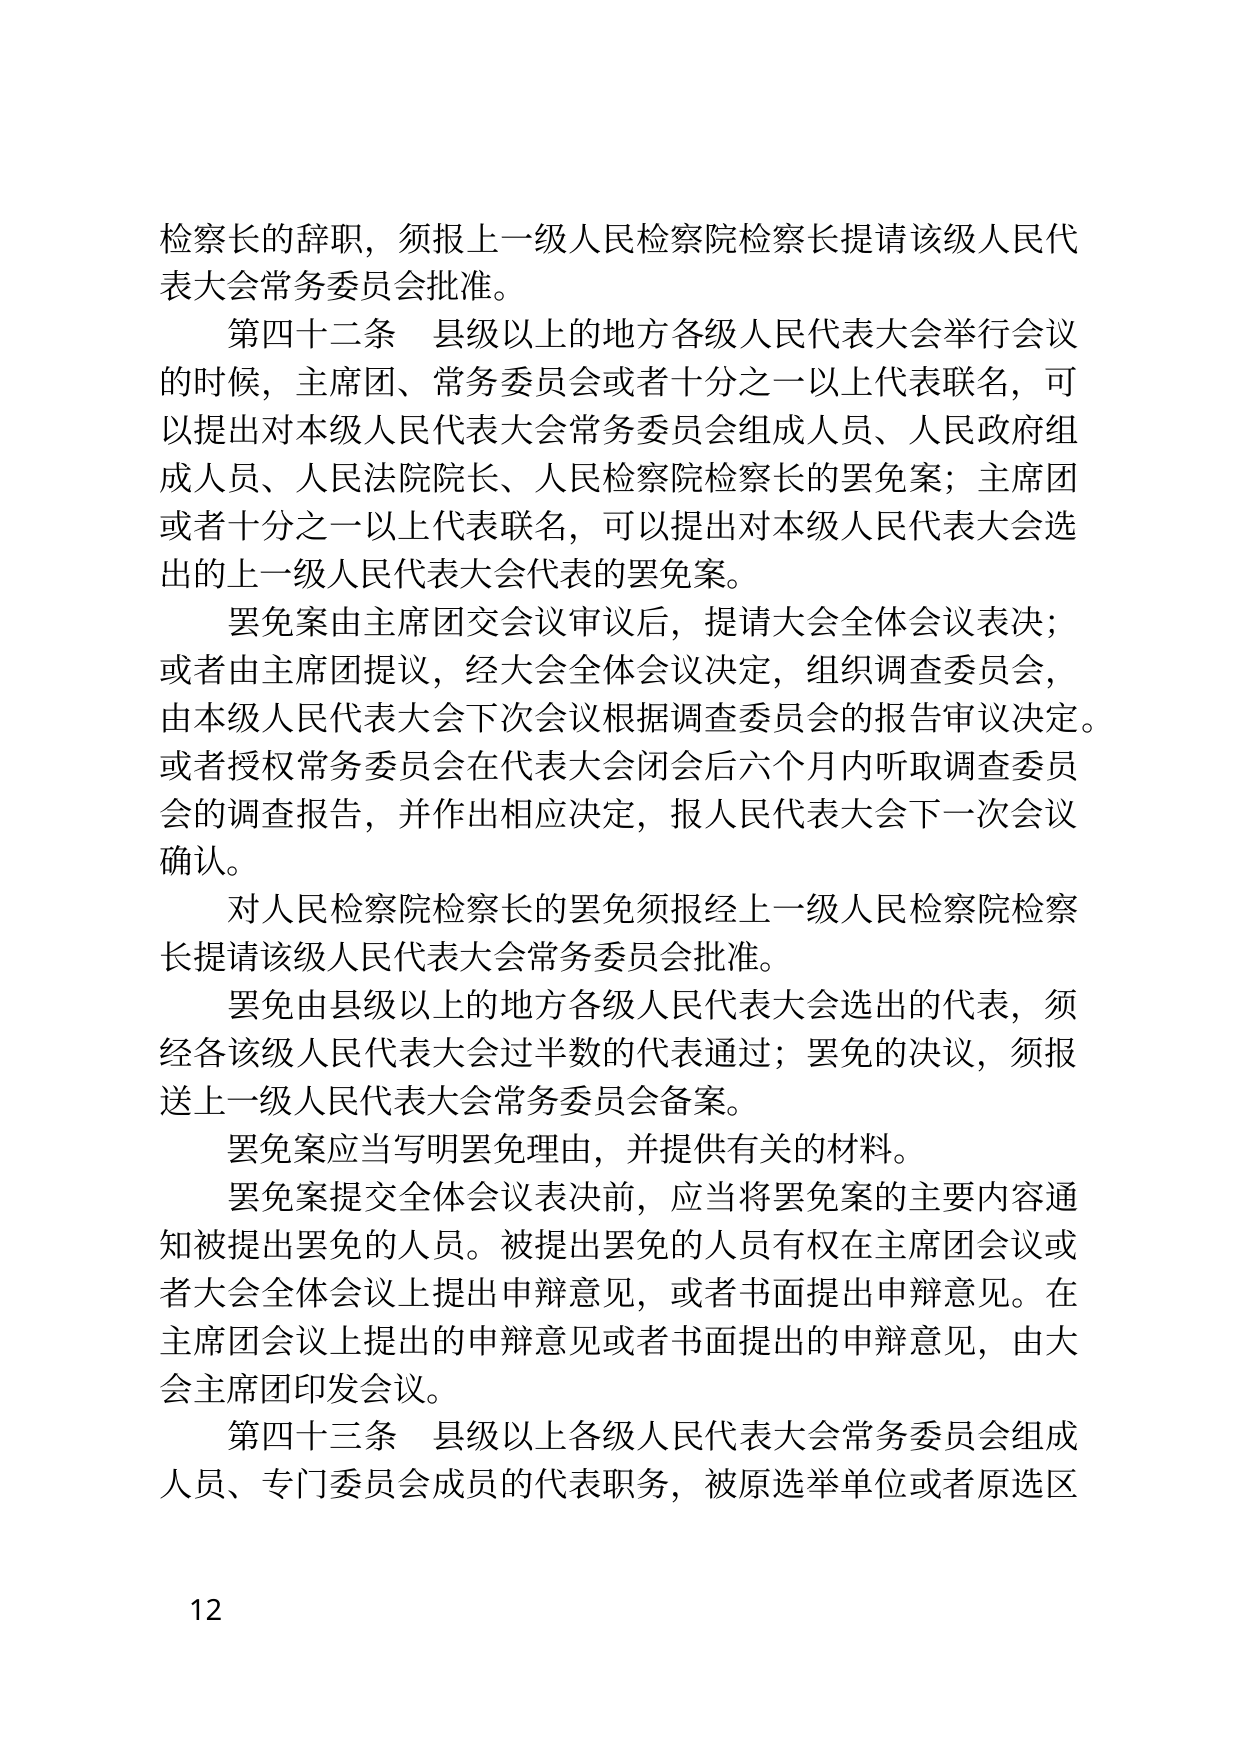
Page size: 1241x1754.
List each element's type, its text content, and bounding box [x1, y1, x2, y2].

text 第四十二条 县级以上的地方各级人民代表大会举行会议的时候，主席团、常务委员会或者十分之一以上代表联名，可以提出对本级人民代表大会常务委员会组成人员、人民政府组成人员、人民法院院长、人民检察院检察长的罢免案；主席团或者十分之一以上代表联名，可以提出对本级人民代表大会选出的上一级人民代表大会代表的罢免案。 [159, 308, 1081, 596]
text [159, 1411, 1081, 1506]
text 罢免案应当写明罢免理由，并提供有关的材料。 [159, 1123, 1081, 1171]
text 罢免由县级以上的地方各级人民代表大会选出的代表，须经各该级人民代表大会过半数的代表通过；罢免的决议，须报送上一级人民代表大会常务委员会备案。 [159, 979, 1081, 1123]
text 罢免案提交全体会议表决前，应当将罢免案的主要内容通知被提出罢免的人员。被提出罢免的人员有权在主席团会议或者大会全体会议上提出申辩意见，或者书面提出申辩意见。在主席团会议上提出的申辩意见或者书面提出的申辩意见，由大会主席团印发会议。 [159, 1171, 1081, 1411]
text 罢免案由主席团交会议审议后，提请大会全体会议表决；或者由主席团提议，经大会全体会议决定，组织调查委员会，由本级人民代表大会下次会议根据调查委员会的报告审议决定。或者授权常务委员会在代表大会闭会后六个月内听取调查委员会的调查报告，并作出相应决定，报人民代表大会下一次会议确认。 [159, 596, 1081, 883]
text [159, 213, 1081, 308]
text 对人民检察院检察长的罢免须报经上一级人民检察院检察长提请该级人民代表大会常务委员会批准。 [159, 883, 1081, 979]
